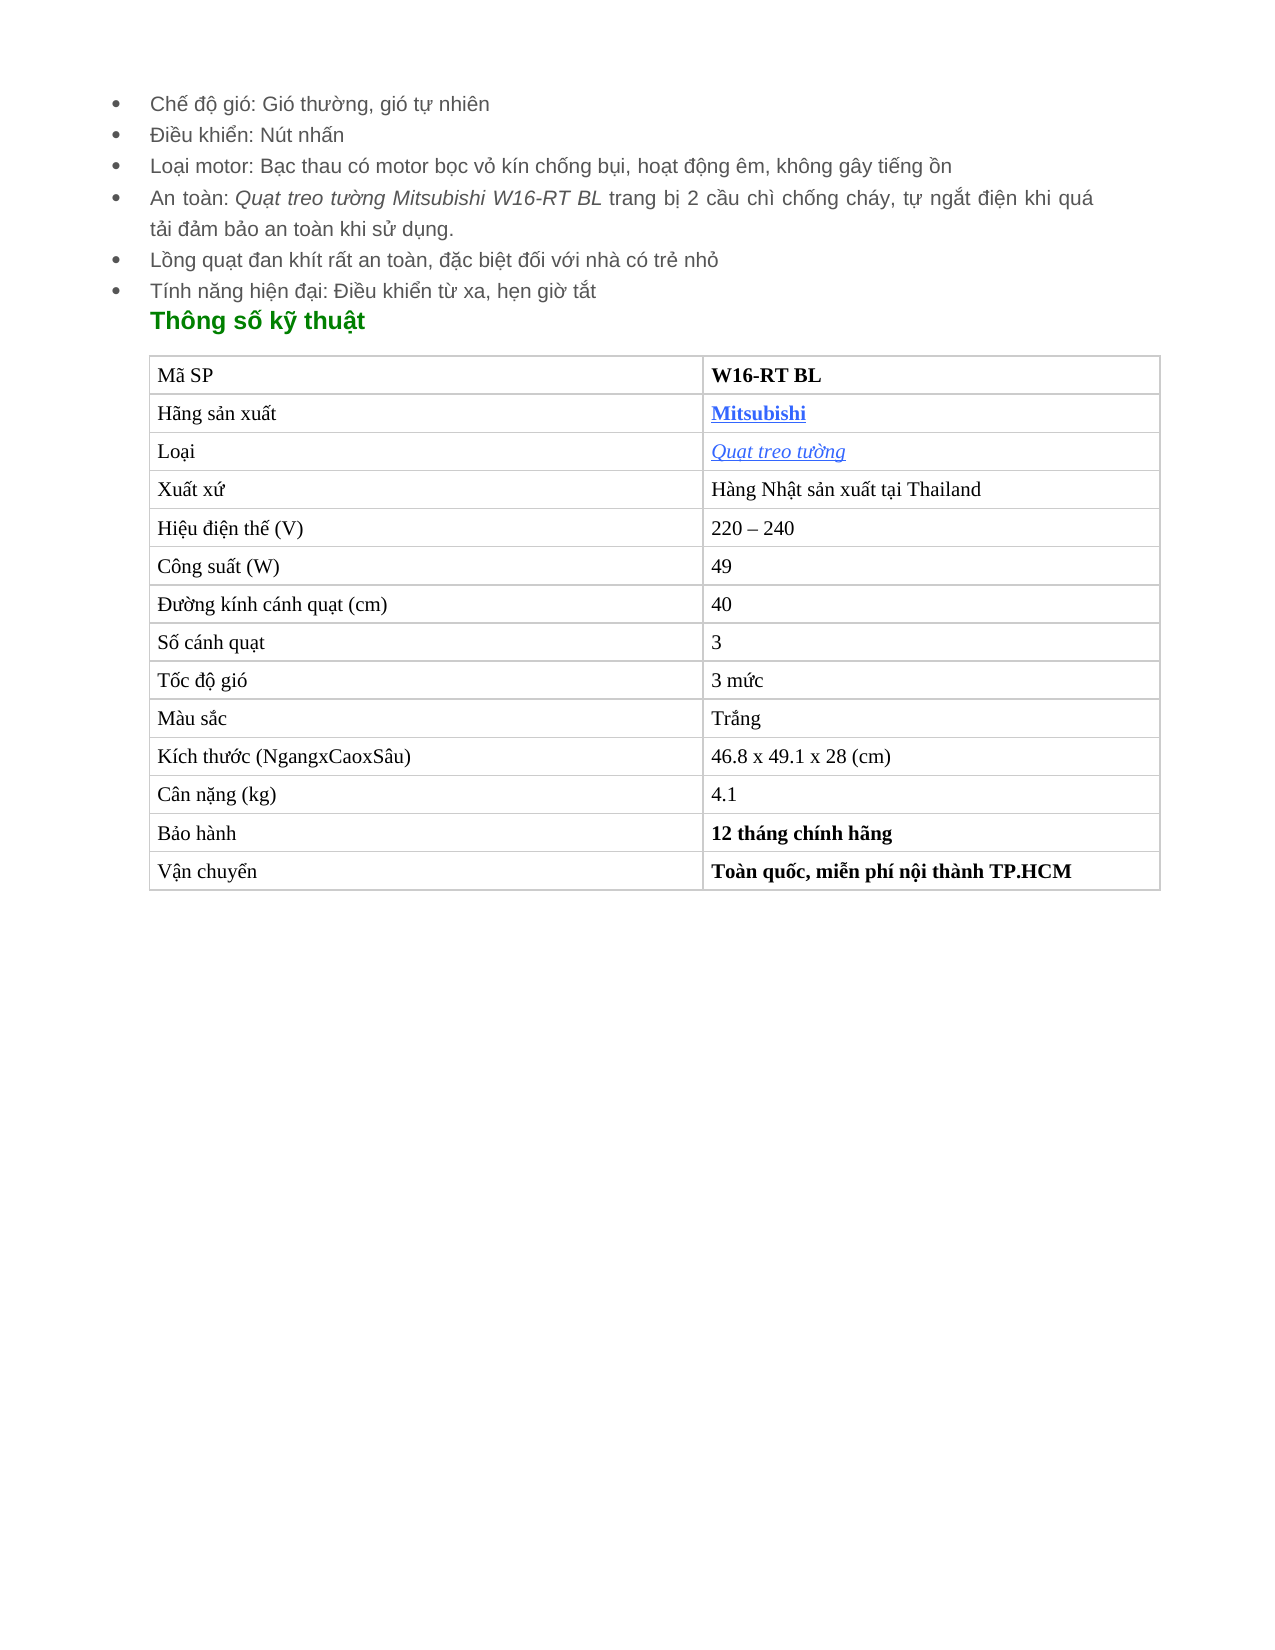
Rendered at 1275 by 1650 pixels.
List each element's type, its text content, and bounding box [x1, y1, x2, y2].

table_cell Hiệu điện thế (V) [150, 509, 702, 546]
table_cell Bảo hành [150, 814, 702, 851]
table_header W16-RT BL [704, 357, 1159, 393]
list Chế độ gió: Gió thường, gió tự nhiên [112, 84, 1094, 116]
list Loại motor: Bạc thau có motor bọc vỏ kín chống bụi, hoạt động êm, không gây tiếng ồn [112, 147, 1094, 178]
table_cell 3 [704, 624, 1159, 660]
table_cell Quạt treo tường [704, 433, 1159, 469]
table_cell Toàn quốc, miễn phí nội thành TP.HCM [704, 852, 1159, 889]
table_cell Công suất (W) [150, 547, 702, 584]
table_cell 46.8 x 49.1 x 28 (cm) [704, 738, 1159, 774]
table_cell Tốc độ gió [150, 662, 702, 698]
table_cell Đường kính cánh quạt (cm) [150, 586, 702, 622]
table_cell 49 [704, 547, 1159, 584]
table_cell 4.1 [704, 776, 1159, 813]
table_cell Cân nặng (kg) [150, 776, 702, 813]
table_cell Mitsubishi [704, 395, 1159, 431]
table_cell Xuất xứ [150, 471, 702, 508]
table_cell Loại [150, 433, 702, 469]
table_cell 40 [704, 586, 1159, 622]
list Điều khiển: Nút nhấn [112, 116, 1094, 147]
table_header Mã SP [150, 357, 702, 393]
list Lồng quạt đan khít rất an toàn, đặc biệt đối với nhà có trẻ nhỏ [112, 241, 1094, 272]
table_cell 12 tháng chính hãng [704, 814, 1159, 851]
list Tính năng hiện đại: Điều khiển từ xa, hẹn giờ tắt [112, 272, 1094, 303]
table_cell Hãng sản xuất [150, 395, 702, 431]
table_cell 3 mức [704, 662, 1159, 698]
list An toàn: Quạt treo tường Mitsubishi W16-RT BL trang bị 2 cầu chì chống cháy, tự ngắt điện khi quá tải đảm bảo an toàn khi sử dụng. [112, 178, 1094, 241]
text Thông số kỹ thuật [150, 303, 1125, 334]
table_cell 220 – 240 [704, 509, 1159, 546]
table_cell Vận chuyển [150, 852, 702, 889]
table_cell Hàng Nhật sản xuất tại Thailand [704, 471, 1159, 508]
table_cell Màu sắc [150, 700, 702, 736]
table_cell Số cánh quạt [150, 624, 702, 660]
table_cell Trắng [704, 700, 1159, 736]
table_cell Kích thước (NgangxCaoxSâu) [150, 738, 702, 774]
